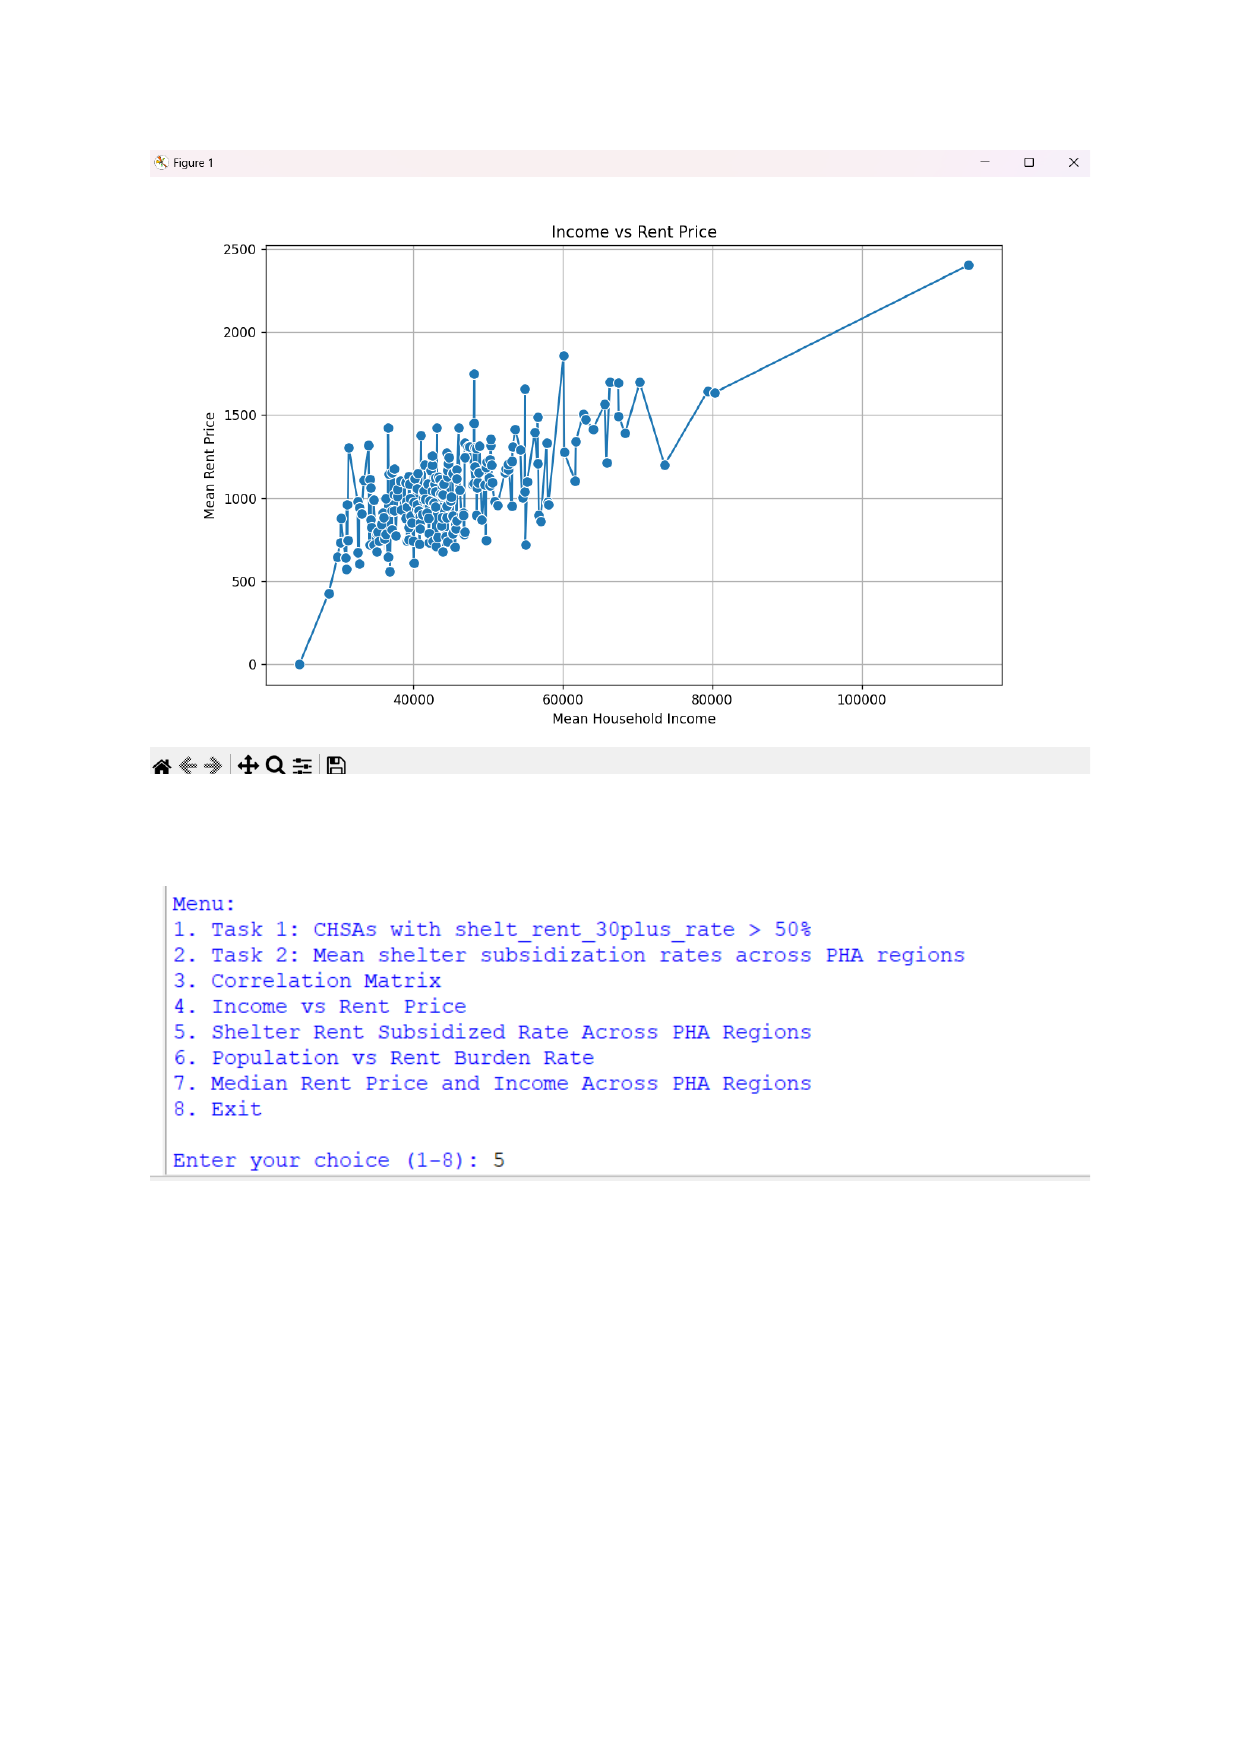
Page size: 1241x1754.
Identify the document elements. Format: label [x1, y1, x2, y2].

picture [150, 150, 1091, 774]
picture [150, 886, 1091, 1181]
